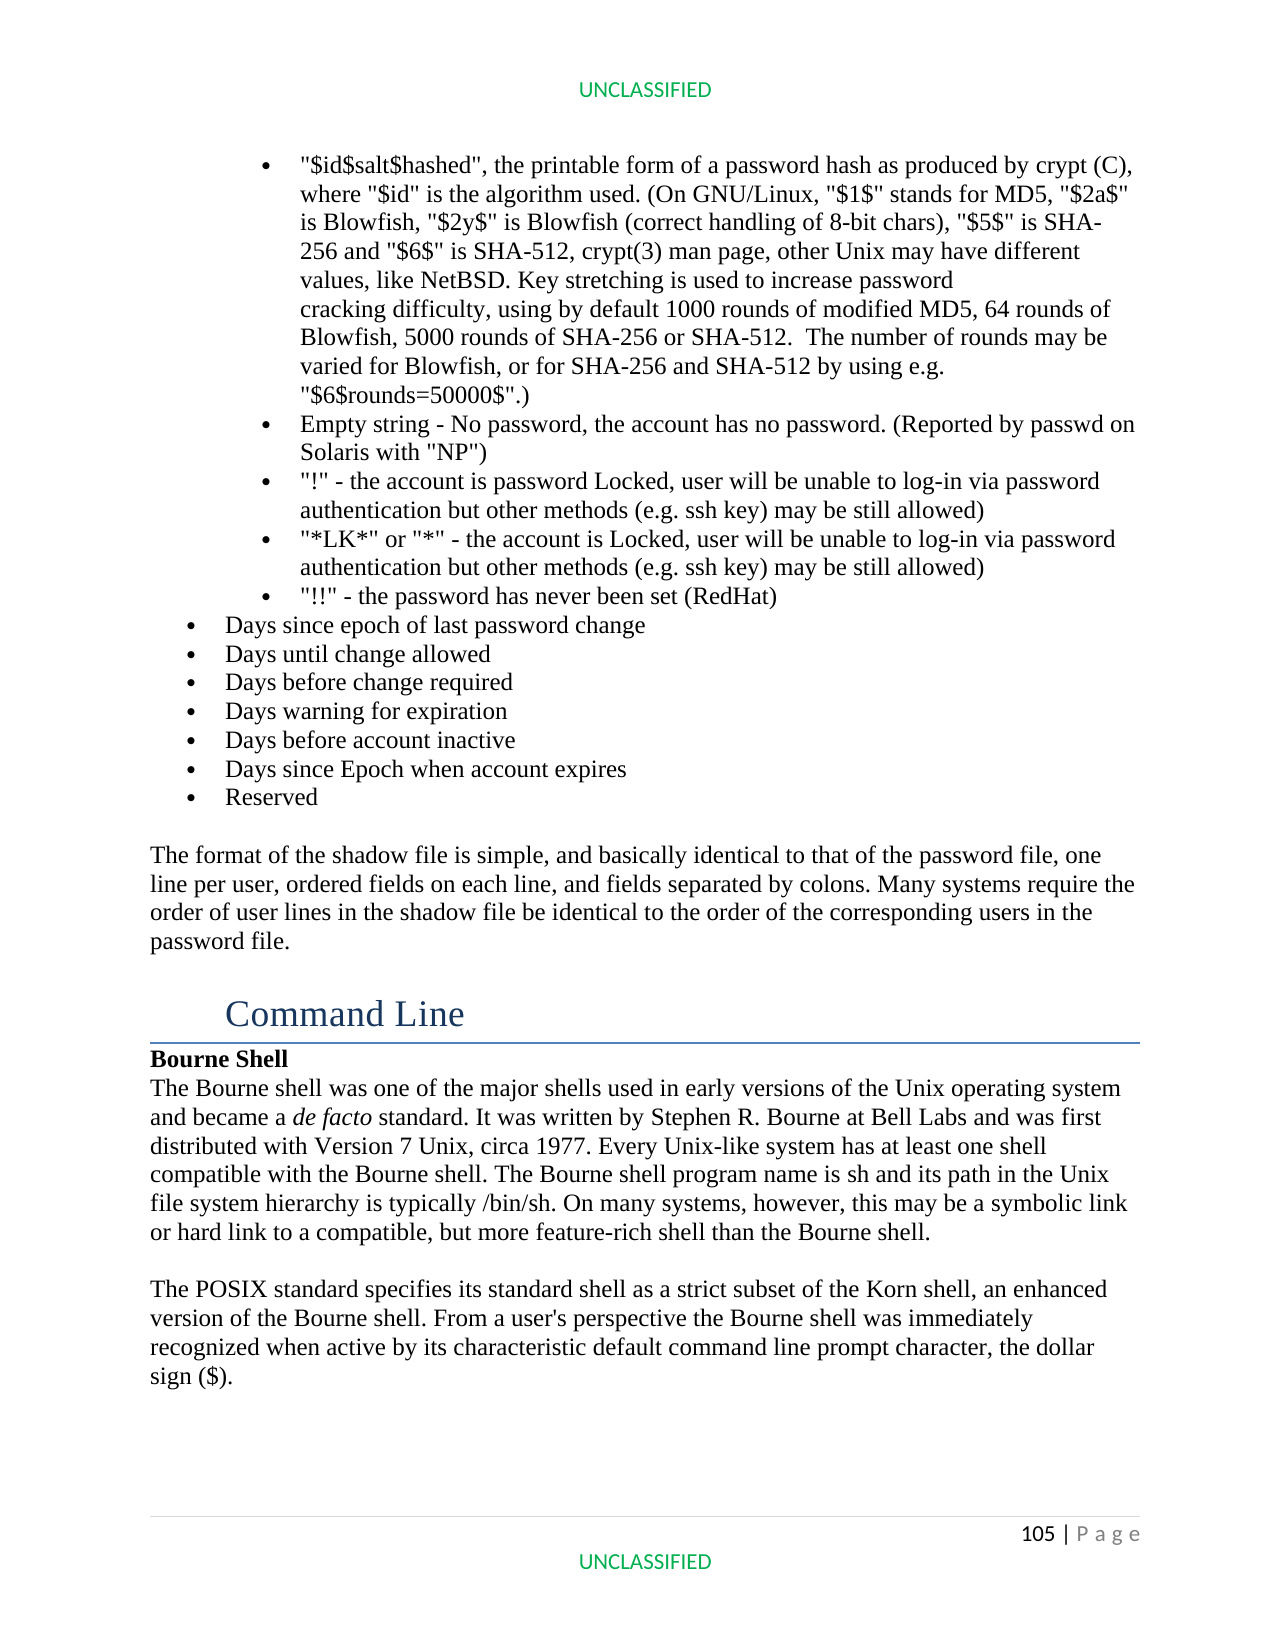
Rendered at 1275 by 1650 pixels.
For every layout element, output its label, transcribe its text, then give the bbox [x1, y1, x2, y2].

list Days before change required [187, 667, 1140, 696]
list Reserved [187, 782, 1140, 811]
text Bourne Shell [150, 1044, 1140, 1073]
list Days since epoch of last password change [187, 610, 1140, 639]
title Command Line [150, 991, 1140, 1042]
list Days warning for expiration [187, 696, 1140, 725]
list Empty string - No password, the account has no password. (Reported by passwd on Solaris with "NP") [262, 409, 1140, 466]
text The Bourne shell was one of the major shells used in early versions of the Unix operating system and became a de facto standard. It was written by Stephen R. Bourne at Bell Labs and was first distributed with Version 7 Unix, circa 1977. Every Unix-like system has at least one shell compatible with the Bourne shell. The Bourne shell program name is sh and its path in the Unix file system hierarchy is typically /bin/sh. On many systems, however, this may be a symbolic link or hard link to a compatible, but more feature-rich shell than the Bourne shell. [150, 1073, 1140, 1246]
list "$id$salt$hashed", the printable form of a password hash as produced by crypt (C), where "$id" is the algorithm used. (On GNU/Linux, "$1$" stands for MD5, "$2a$" is Blowfish, "$2y$" is Blowfish (correct handling of 8-bit chars), "$5$" is SHA-256 and "$6$" is SHA-512, crypt(3) man page, other Unix may have different values, like NetBSD. Key stretching is used to increase password cracking difficulty, using by default 1000 rounds of modified MD5, 64 rounds of Blowfish, 5000 rounds of SHA-256 or SHA-512. The number of rounds may be varied for Blowfish, or for SHA-256 and SHA-512 by using e.g. "$6$rounds=50000$".) [262, 150, 1140, 409]
list "*LK*" or "*" - the account is Locked, user will be unable to log-in via password authentication but other methods (e.g. ssh key) may be still allowed) [262, 524, 1140, 581]
list "!!" - the password has never been set (RedHat) [262, 581, 1140, 610]
text The format of the shadow file is simple, and basically identical to that of the password file, one line per user, ordered fields on each line, and fields separated by colons. Many systems require the order of user lines in the shadow file be identical to the order of the corresponding users in the password file. [150, 840, 1140, 955]
list Days before account inactive [187, 725, 1140, 754]
list Days since Epoch when account expires [187, 754, 1140, 782]
list "!" - the account is password Locked, user will be unable to log-in via password authentication but other methods (e.g. ssh key) may be still allowed) [262, 466, 1140, 524]
text The POSIX standard specifies its standard shell as a strict subset of the Korn shell, an enhanced version of the Bourne shell. From a user's perspective the Bourne shell was immediately recognized when active by its characteristic default command line prompt character, the dollar sign ($). [150, 1274, 1140, 1389]
list Days until change allowed [187, 639, 1140, 667]
